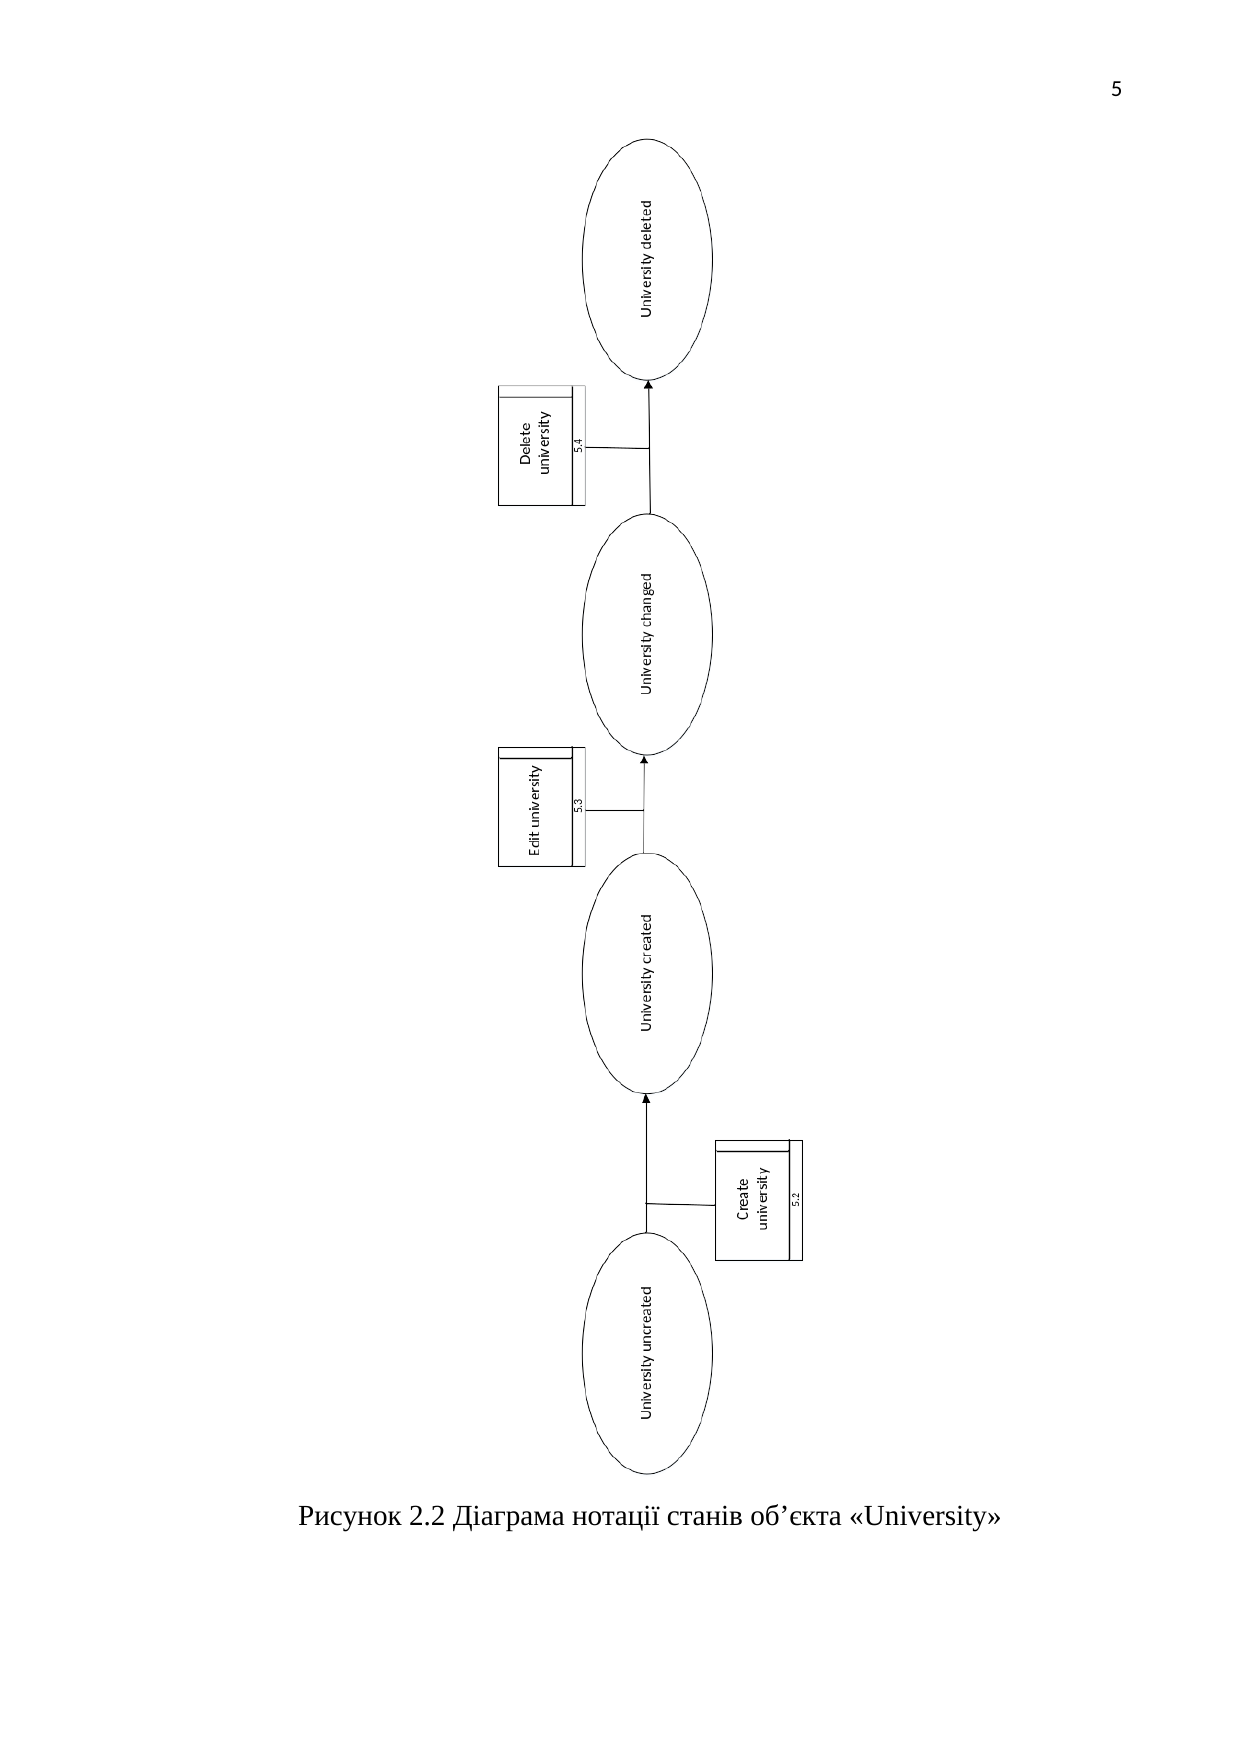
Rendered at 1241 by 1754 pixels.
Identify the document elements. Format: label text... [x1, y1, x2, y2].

text Рисунок 2.2 Діаграма нотації станів об’єкта «University» [177, 1498, 1122, 1532]
